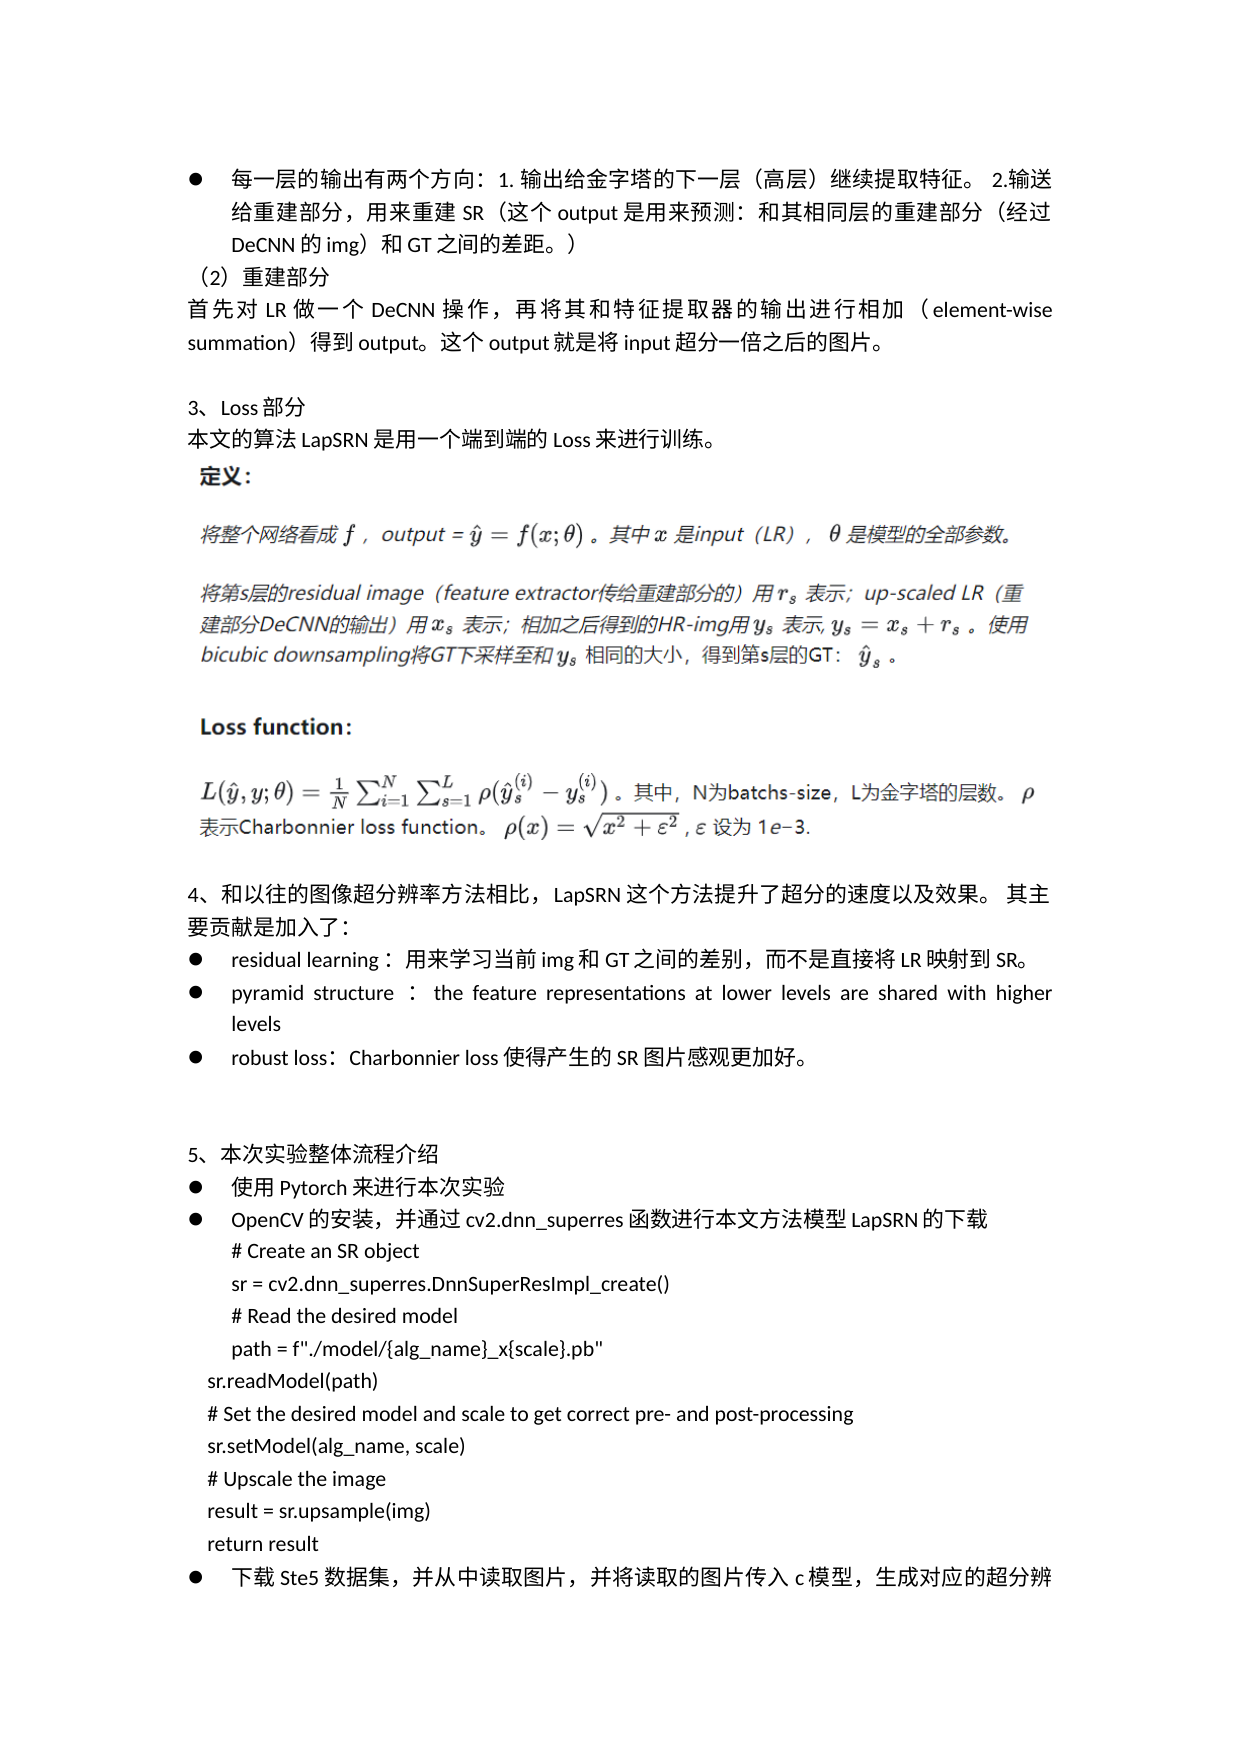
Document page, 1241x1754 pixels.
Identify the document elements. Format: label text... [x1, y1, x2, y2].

list return result [187, 1527, 1053, 1559]
list sr = cv2.dnn_superres.DnnSuperResImpl_create() [187, 1267, 1053, 1299]
list # Set the desired model and scale to get correct pre- and post-processing [187, 1397, 1053, 1429]
list 每一层的输出有两个方向：1. 输出给金字塔的下一层（高层）继续提取特征。 2.输送给重建部分，用来重建SR（这个output是用来预测：和其相同层的重建部分（经过DeCNN的img）和GT之间的差距。） [187, 162, 1053, 259]
list OpenCV的安装，并通过cv2.dnn_superres函数进行本文方法模型LapSRN的下载 [187, 1202, 1053, 1234]
list pyramid structure ：the feature representations at lower levels are shared with higher levels [187, 974, 1053, 1039]
list result = sr.upsample(img) [187, 1494, 1053, 1527]
text （2）重建部分 [187, 259, 1053, 292]
list # Create an SR object [187, 1234, 1053, 1267]
list robust loss：Charbonnier loss使得产生的SR图片感观更加好。 [187, 1039, 1053, 1072]
list sr.readModel(path) [187, 1364, 1053, 1397]
list 5、本次实验整体流程介绍 [187, 1137, 1053, 1169]
list sr.setModel(alg_name, scale) [187, 1429, 1053, 1462]
list Loss部分 [187, 389, 1053, 422]
list residual learning ：用来学习当前img和GT之间的差别，而不是直接将LR映射到SR。 [187, 942, 1053, 974]
list 使用Pytorch来进行本次实验 [187, 1169, 1053, 1202]
picture [187, 454, 1053, 846]
text 首先对LR做一个DeCNN操作，再将其和特征提取器的输出进行相加（element-wise summation）得到output。这个output就是将input超分一倍之后的图片。 [187, 292, 1053, 357]
list # Read the desired model [187, 1299, 1053, 1332]
list # Upscale the image [187, 1462, 1053, 1494]
list path = f"./model/{alg_name}_x{scale}.pb" [187, 1332, 1053, 1364]
text 4、和以往的图像超分辨率方法相比，LapSRN 这个方法提升了超分的速度以及效果。 其主要贡献是加入了： [187, 877, 1053, 942]
list 本文的算法LapSRN 是用一个端到端的Loss来进行训练。 [187, 422, 1053, 454]
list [187, 1559, 1053, 1592]
